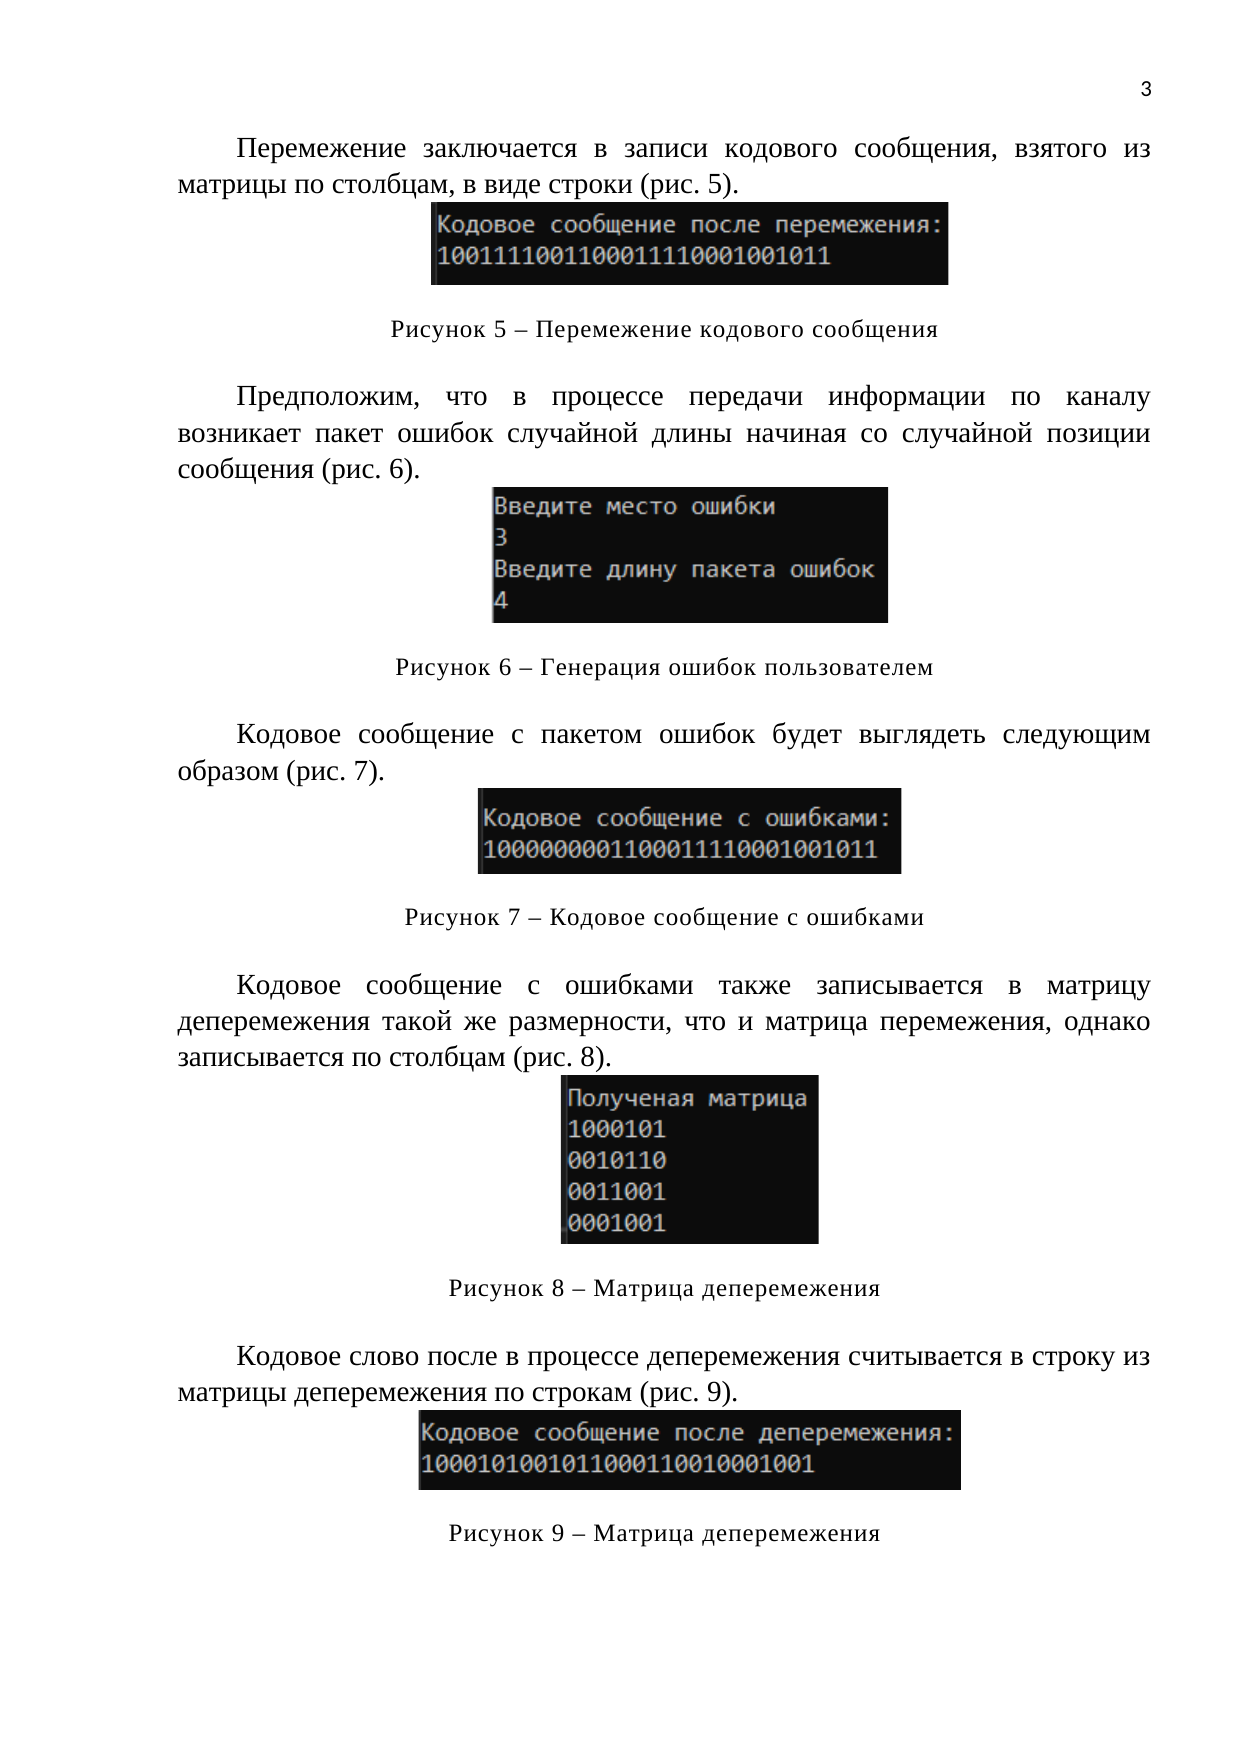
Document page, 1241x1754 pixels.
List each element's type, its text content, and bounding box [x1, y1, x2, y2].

text Рисунок 9 – Матрица деперемежения [177, 1518, 1152, 1547]
picture [431, 202, 949, 285]
text Рисунок 6 – Генерация ошибок пользователем [177, 652, 1152, 680]
text Рисунок 5 – Перемежение кодового сообщения [177, 314, 1152, 342]
picture [477, 788, 902, 874]
text Кодовое сообщение с ошибками также записывается в матрицу деперемежения такой же размерности, что и матрица перемежения, однако записывается по столбцам (рис. 8). [177, 967, 1152, 1073]
text Предположим, что в процессе передачи информации по каналу возникает пакет ошибок случайной длины начиная со случайной позиции сообщения (рис. 6). [177, 378, 1152, 484]
text Кодовое слово после в процессе деперемежения считывается в строку из матрицы деперемежения по строкам (рис. 9). [177, 1338, 1152, 1407]
text Рисунок 8 – Матрица деперемежения [177, 1273, 1152, 1302]
text Кодовое сообщение с пакетом ошибок будет выглядеть следующим образом (рис. 7). [177, 717, 1152, 786]
text Перемежение заключается в записи кодового сообщения, взятого из матрицы по столбцам, в виде строки (рис. 5). [177, 130, 1152, 199]
picture [560, 1075, 819, 1244]
picture [418, 1410, 961, 1490]
picture [491, 487, 889, 623]
text Рисунок 7 – Кодовое сообщение с ошибками [177, 902, 1152, 931]
